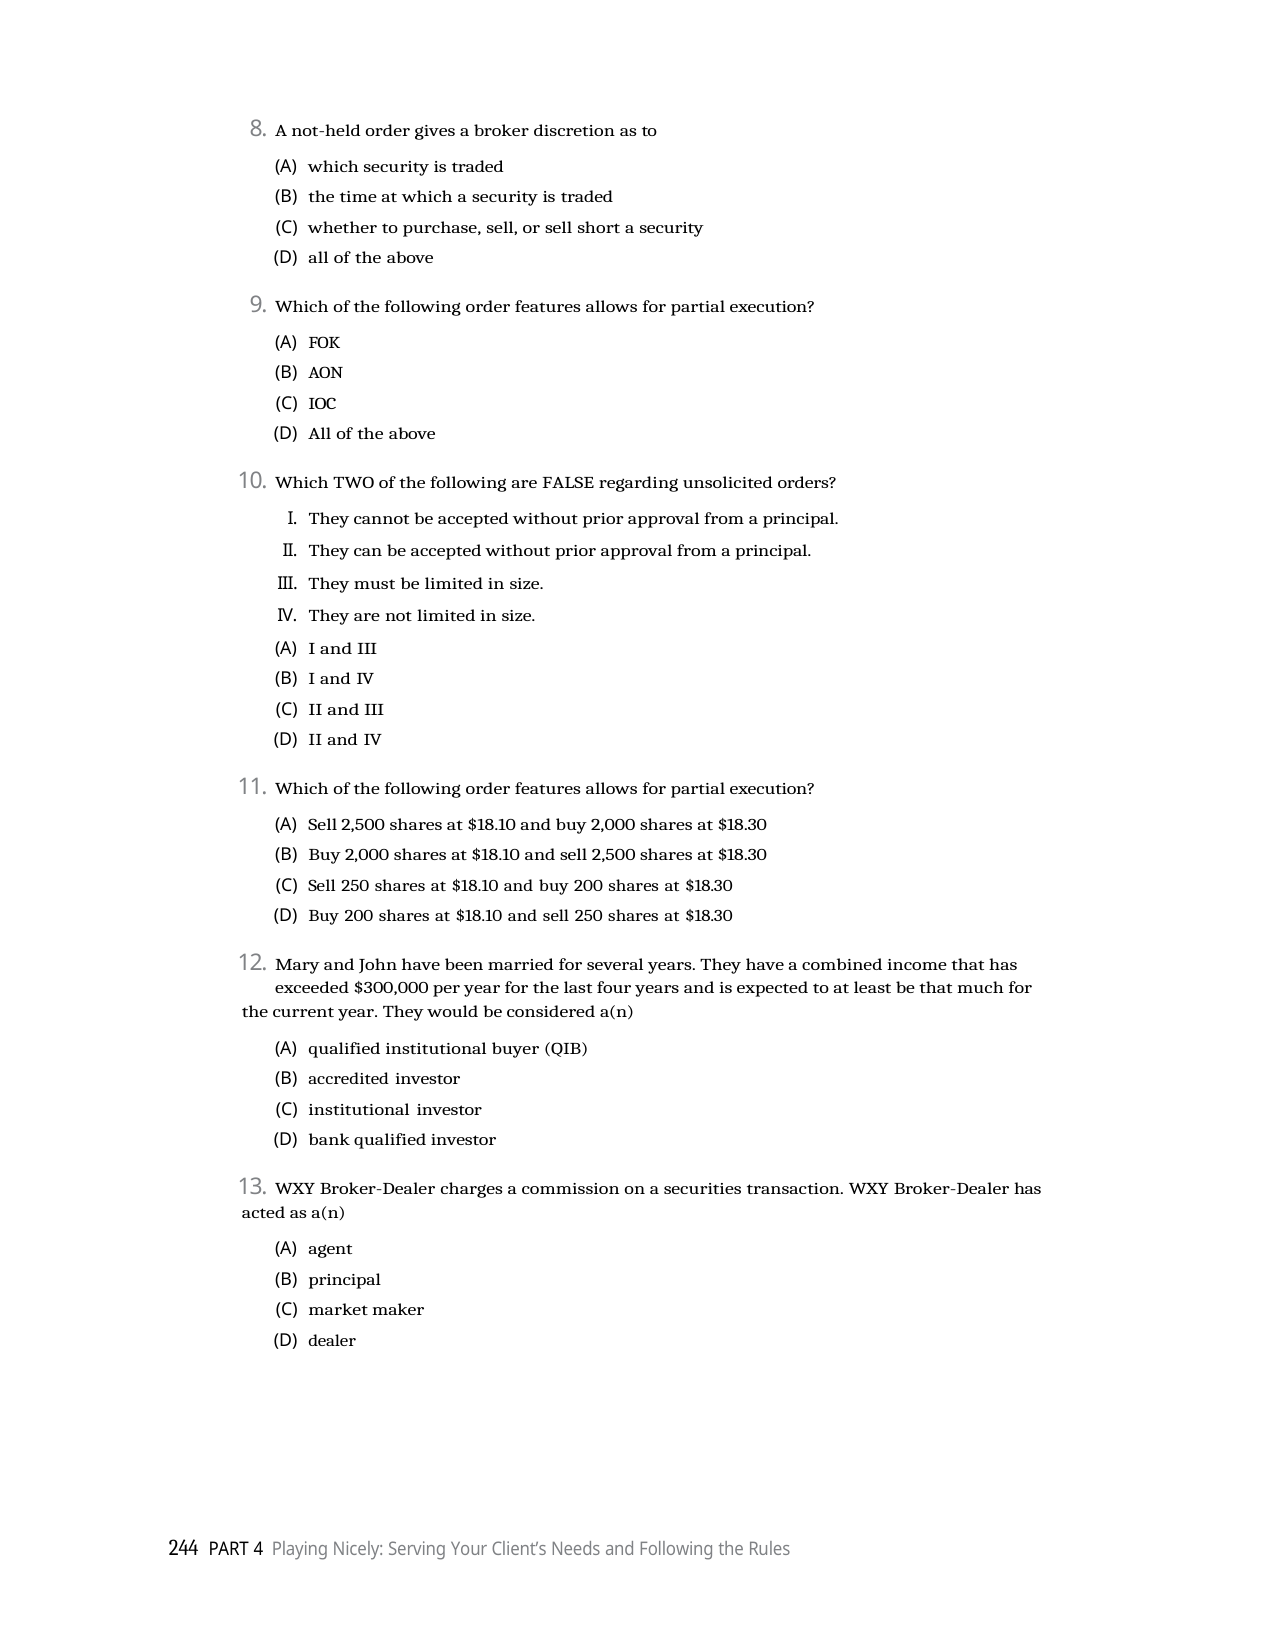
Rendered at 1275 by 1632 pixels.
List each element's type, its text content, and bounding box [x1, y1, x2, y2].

list whether to purchase, sell, or sell short a security [276, 214, 1125, 238]
list I and IV [275, 666, 1125, 690]
list market maker [276, 1297, 1125, 1321]
list the time at which a security is traded [275, 184, 1125, 208]
list bank qualified investor [274, 1127, 1125, 1151]
list They cannot be accepted without prior approval from a principal. [287, 505, 1125, 529]
list principal [275, 1266, 1125, 1290]
list Buy 2,000 shares at $18.10 and sell 2,500 shares at $18.30 [275, 842, 1125, 866]
list II and III [276, 696, 1125, 720]
list all of the above [274, 245, 1125, 269]
list They are not limited in size. [277, 603, 1125, 627]
list FOK [275, 329, 1125, 353]
list All of the above [274, 421, 1125, 445]
list I and III [275, 635, 1125, 659]
list IOC [276, 390, 1125, 414]
list Which of the following order features allows for partial execution? [237, 770, 1125, 801]
list qualified institutional buyer (QIB) [275, 1035, 1125, 1059]
text the current year. They would be considered a(n) [242, 1003, 1125, 1022]
list accredited investor [275, 1066, 1125, 1090]
list Buy 200 shares at $18.10 and sell 250 shares at $18.30 [274, 903, 1125, 927]
list agent [275, 1236, 1125, 1260]
list which security is traded [275, 153, 1125, 177]
list They can be accepted without prior approval from a principal. [282, 538, 1125, 562]
text acted as a(n) [242, 1203, 1125, 1222]
list Mary and John have been married for several years. They have a combined income that has exceeded $300,000 per year for the last four years and is expected to at least be that much for [237, 946, 1082, 997]
list Sell 250 shares at $18.10 and buy 200 shares at $18.30 [276, 872, 1125, 896]
list Which TWO of the following are FALSE regarding unsolicited orders? [237, 464, 1125, 495]
list WXY Broker-Dealer charges a commission on a securities transaction. WXY Broker-Dealer has [237, 1170, 1125, 1201]
list dealer [274, 1327, 1125, 1351]
list A not-held order gives a broker discretion as to [249, 112, 1125, 143]
list Which of the following order features allows for partial execution? [249, 288, 1125, 319]
list AON [275, 360, 1125, 384]
list II and IV [274, 727, 1125, 751]
list They must be limited in size. [277, 570, 1125, 594]
list institutional investor [276, 1096, 1125, 1120]
list Sell 2,500 shares at $18.10 and buy 2,000 shares at $18.30 [275, 811, 1125, 835]
